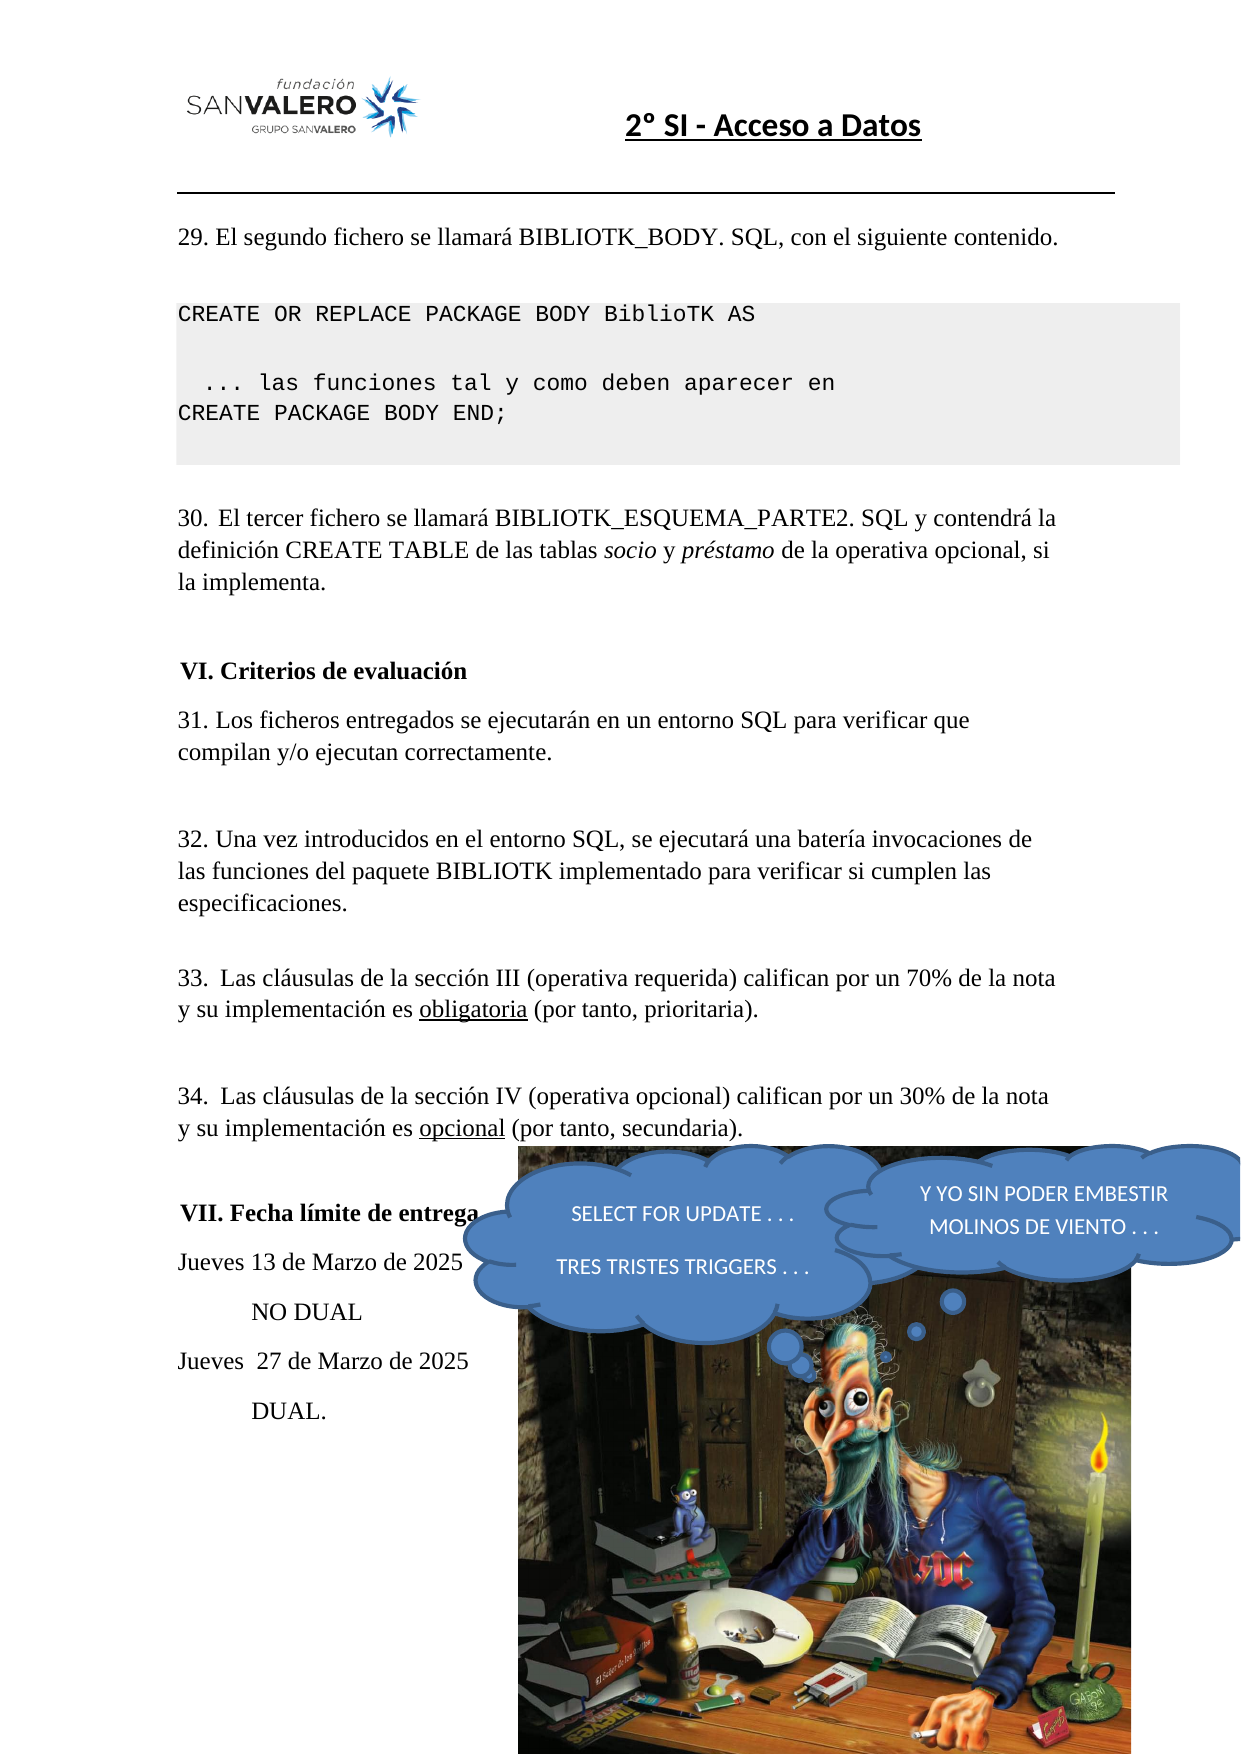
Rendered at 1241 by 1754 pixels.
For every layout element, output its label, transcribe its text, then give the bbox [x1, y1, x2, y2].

text CREATE OR REPLACE PACKAGE BODY BiblioTK AS [178, 302, 1063, 328]
picture [773, 1146, 805, 1153]
picture [852, 1146, 1086, 1166]
text VII. Fecha límite de entrega [180, 1198, 505, 1226]
list Una vez introducidos en el entorno SQL, se ejecutará una batería invocaciones de las funciones del paquete BIBLIOTK implementado para verificar si cumplen las especificaciones. [177, 824, 1057, 917]
picture [518, 1268, 1132, 1754]
picture [184, 73, 424, 140]
picture [518, 1146, 729, 1179]
list El tercer fichero se llamará BIBLIOTK_ESQUEMA_PARTE2. SQL y contendrá la definición CREATE TABLE de las tablas socio y préstamo de la operativa opcional, si la implementa. [177, 503, 1063, 596]
text 29. El segundo fichero se llamará BIBLIOTK_BODY. SQL, con el siguiente contenido. [178, 222, 1063, 251]
text Jueves 27 de Marzo de 2025 [177, 1346, 518, 1375]
text VI. Criterios de evaluación [180, 656, 1063, 684]
list Los ficheros entregados se ejecutarán en un entorno SQL para verificar que compilan y/o ejecutan correctamente. [177, 705, 1063, 766]
list Las cláusulas de la sección III (operativa requerida) califican por un 70% de la nota y su implementación es obligatoria (por tanto, prioritaria). [177, 963, 1063, 1023]
picture [176, 303, 1181, 465]
text ... las funciones tal y como deben aparecer en CREATE PACKAGE BODY END; [178, 372, 911, 427]
list Las cláusulas de la sección IV (operativa opcional) califican por un 30% de la nota y su implementación es opcional (por tanto, secundaria). [177, 1081, 1063, 1142]
text NO DUAL [178, 1297, 518, 1326]
text DUAL. [177, 1396, 518, 1425]
text Jueves 13 de Marzo de 2025 [178, 1247, 482, 1276]
